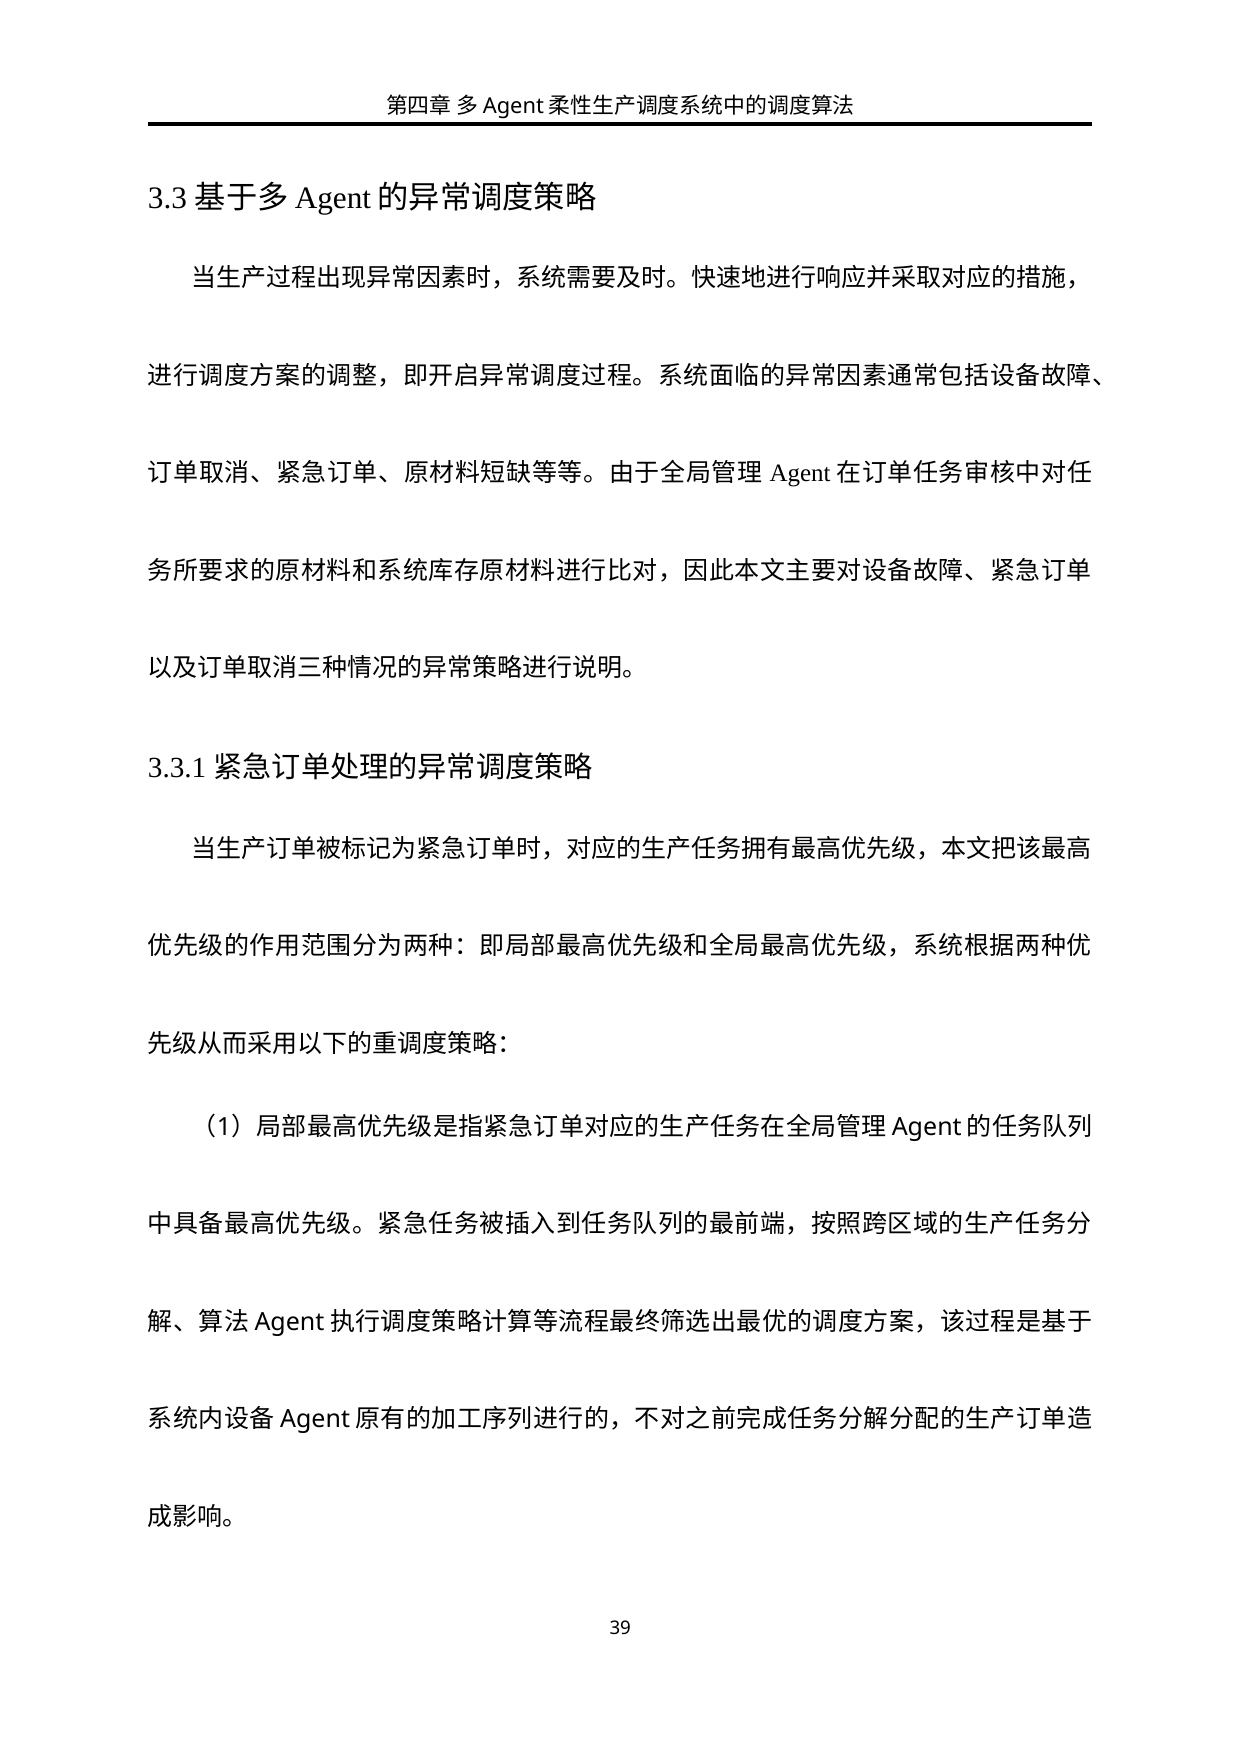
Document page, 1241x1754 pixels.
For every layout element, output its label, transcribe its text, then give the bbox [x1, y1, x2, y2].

subtitle 3.3.1 紧急订单处理的异常调度策略 [148, 733, 1092, 798]
subtitle 3.3 基于多Agent的异常调度策略 [148, 162, 1092, 227]
text 当生产过程出现异常因素时，系统需要及时。快速地进行响应并采取对应的措施，进行调度方案的调整，即开启异常调度过程。系统面临的异常因素通常包括设备故障、订单取消、紧急订单、原材料短缺等等。由于全局管理Agent在订单任务审核中对任务所要求的原材料和系统库存原材料进行比对，因此本文主要对设备故障、紧急订单以及订单取消三种情况的异常策略进行说明。 [148, 243, 1092, 698]
text 当生产订单被标记为紧急订单时，对应的生产任务拥有最高优先级，本文把该最高优先级的作用范围分为两种：即局部最高优先级和全局最高优先级，系统根据两种优先级从而采用以下的重调度策略： [148, 814, 1092, 1074]
text （1）局部最高优先级是指紧急订单对应的生产任务在全局管理Agent的任务队列中具备最高优先级。紧急任务被插入到任务队列的最前端，按照跨区域的生产任务分解、算法Agent执行调度策略计算等流程最终筛选出最优的调度方案，该过程是基于系统内设备Agent原有的加工序列进行的，不对之前完成任务分解分配的生产订单造成影响。 [148, 1092, 1092, 1547]
